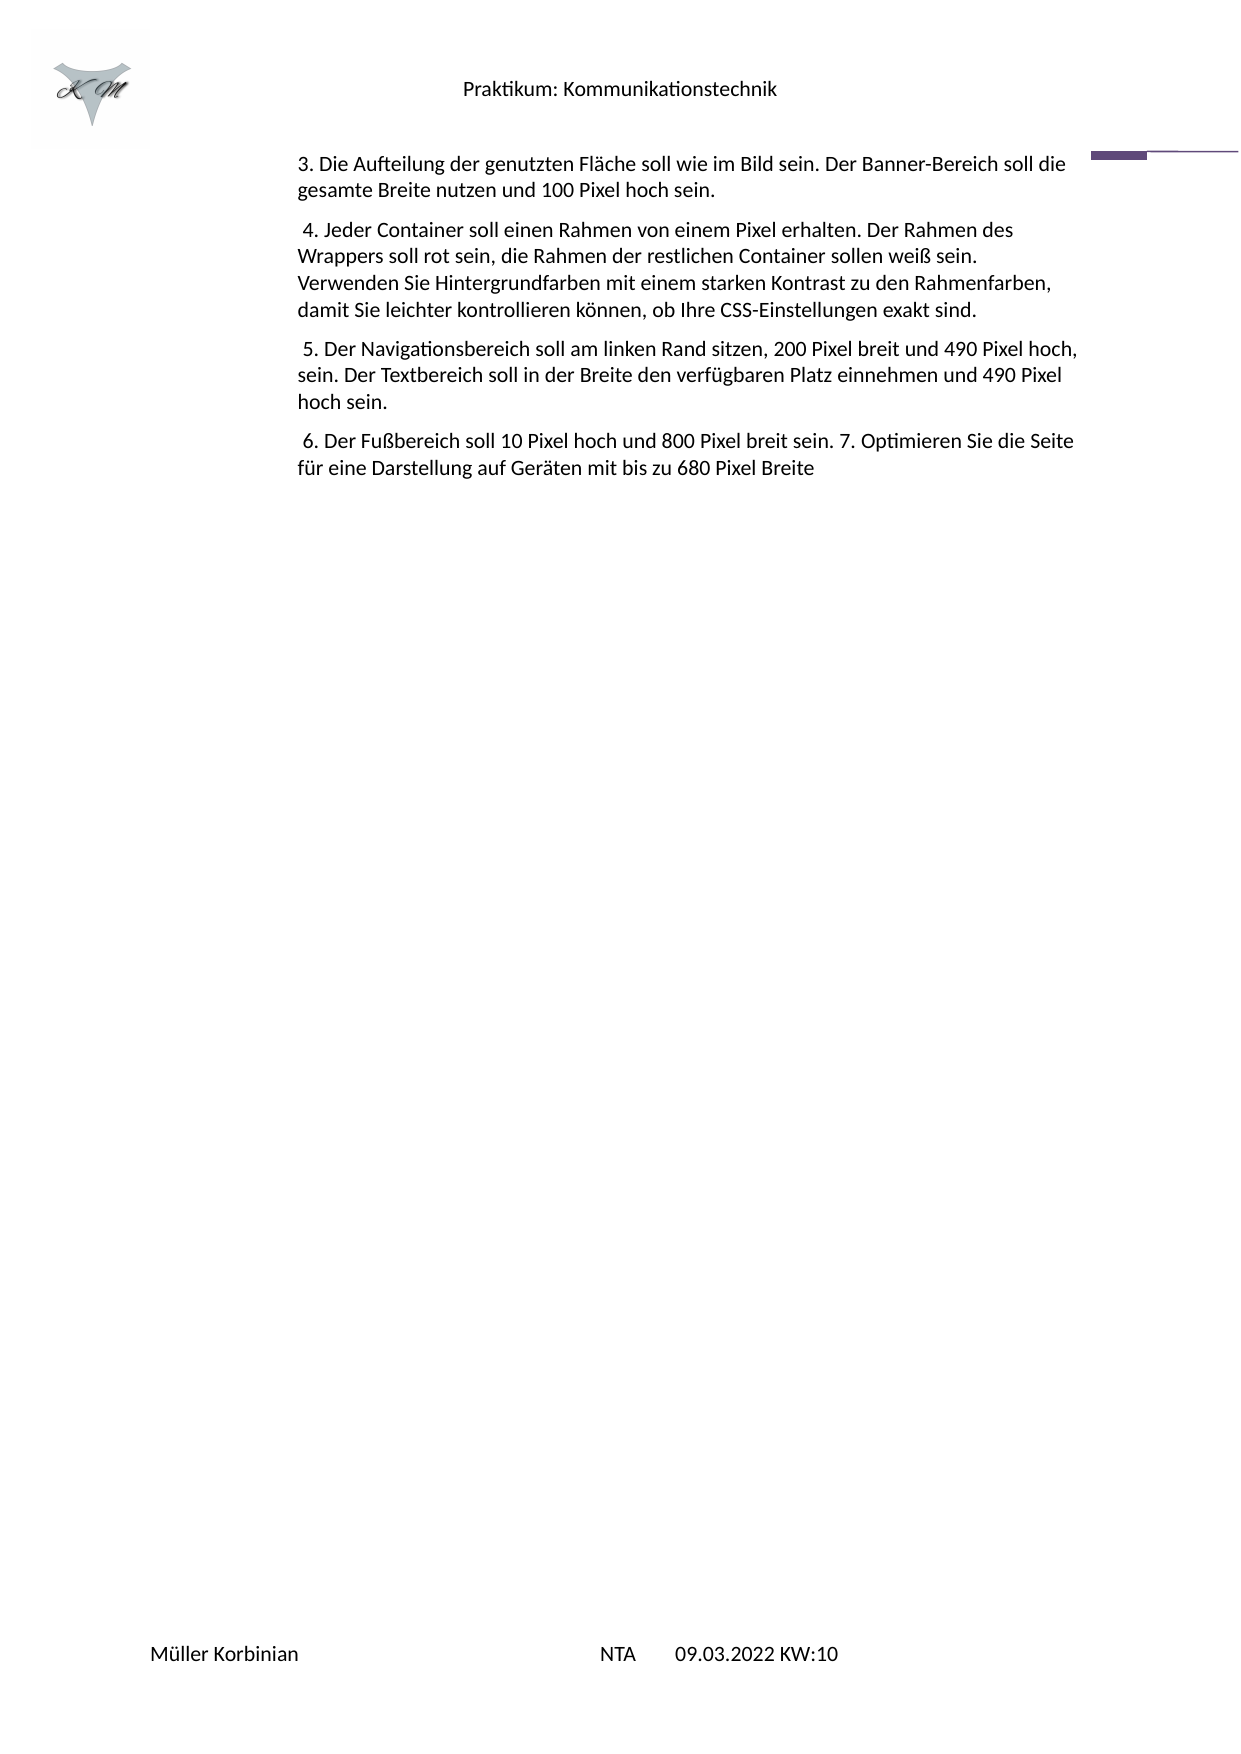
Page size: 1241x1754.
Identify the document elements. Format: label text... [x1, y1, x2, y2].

text 3. Die Aufteilung der genutzten Fläche soll wie im Bild sein. Der Banner-Bereich soll die gesamte Breite nutzen und 100 Pixel hoch sein. [297, 150, 1083, 203]
text 5. Der Navigationsbereich soll am linken Rand sitzen, 200 Pixel breit und 490 Pixel hoch, sein. Der Textbereich soll in der Breite den verfügbaren Platz einnehmen und 490 Pixel hoch sein. [297, 335, 1083, 415]
picture [31, 29, 150, 149]
text 6. Der Fußbereich soll 10 Pixel hoch und 800 Pixel breit sein. 7. Optimieren Sie die Seite für eine Darstellung auf Geräten mit bis zu 680 Pixel Breite [297, 427, 1083, 481]
text 4. Jeder Container soll einen Rahmen von einem Pixel erhalten. Der Rahmen des Wrappers soll rot sein, die Rahmen der restlichen Container sollen weiß sein. Verwenden Sie Hintergrundfarben mit einem starken Kontrast zu den Rahmenfarben, damit Sie leichter kontrollieren können, ob Ihre CSS-Einstellungen exakt sind. [297, 216, 1083, 322]
